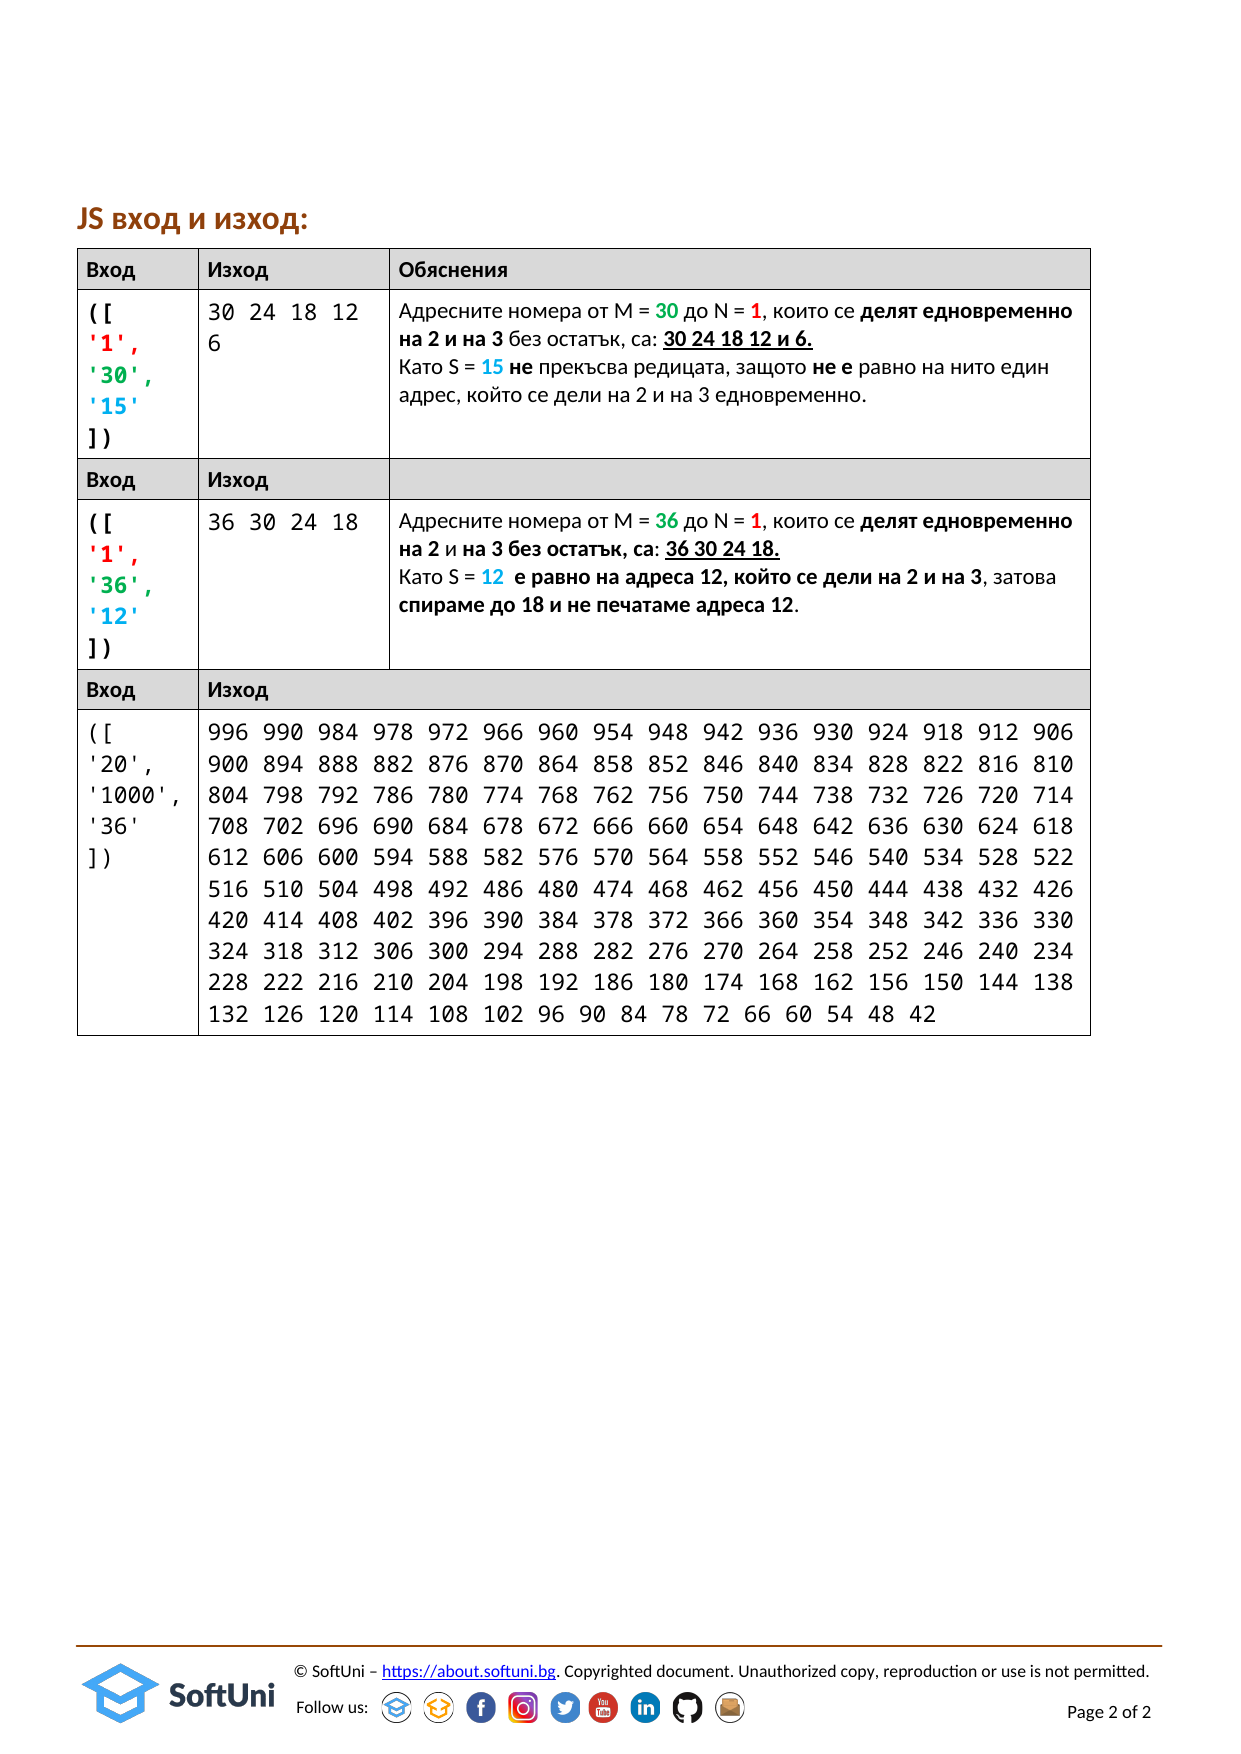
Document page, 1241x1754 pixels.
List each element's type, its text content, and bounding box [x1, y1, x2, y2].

picture [508, 1692, 538, 1723]
picture [652, 1692, 660, 1699]
table_cell Адресните номера от M = 30 до N = 1, които се делят едновременно на 2 и на 3 без остатък, са: 30 24 18 12 и 6. Като S = 15 не прекъсва редицата, защото не е равно на нито един адрес, който се дели на 2 и на 3 едновременно. [390, 290, 1090, 458]
picture [75, 1658, 281, 1729]
table_cell Вход [78, 459, 198, 499]
picture [630, 1714, 639, 1723]
table_header Обяснения [390, 249, 1090, 289]
table_cell Изход [199, 670, 1090, 709]
table_cell ([ '20', '1000', '36' ]) [78, 710, 198, 1035]
picture [672, 1692, 703, 1723]
table_cell Изход [199, 459, 389, 499]
picture [644, 1705, 654, 1714]
picture [588, 1692, 618, 1723]
table_cell 30 24 18 12 6 [199, 290, 389, 458]
picture [381, 1692, 412, 1723]
picture [715, 1692, 745, 1723]
table_cell [390, 459, 1090, 499]
table_header Вход [78, 249, 198, 289]
table_cell ([ '1', '30', '15' ]) [78, 290, 198, 458]
picture [423, 1692, 454, 1723]
table_cell Адресните номера от M = 36 до N = 1, които се делят едновременно на 2 и на 3 без остатък, са: 36 30 24 18. Като S = 12 е равно на адреса 12, който се дели на 2 и на 3, затова спираме до 18 и не печатаме адреса 12. [390, 500, 1090, 668]
table_header Изход [199, 249, 389, 289]
table_cell Вход [78, 670, 198, 709]
picture [550, 1692, 580, 1723]
table_cell ([ '1', '36', '12' ]) [78, 500, 198, 668]
picture [630, 1692, 639, 1701]
table_cell 36 30 24 18 [199, 500, 389, 668]
picture [466, 1692, 496, 1723]
subtitle JS вход и изход: [77, 197, 1163, 238]
table_cell 996 990 984 978 972 966 960 954 948 942 936 930 924 918 912 906 900 894 888 882 876 870 864 858 852 846 840 834 828 822 816 810 804 798 792 786 780 774 768 762 756 750 744 738 732 726 720 714 708 702 696 690 684 678 672 666 660 654 648 642 636 630 624 618 612 606 600 594 588 582 576 570 564 558 552 546 540 534 528 522 516 510 504 498 492 486 480 474 468 462 456 450 444 438 432 426 420 414 408 402 396 390 384 378 372 366 360 354 348 342 336 330 324 318 312 306 300 294 288 282 276 270 264 258 252 246 240 234 228 222 216 210 204 198 192 186 180 174 168 162 156 150 144 138 132 126 120 114 108 102 96 90 84 78 72 66 60 54 48 42 [199, 710, 1090, 1035]
picture [652, 1716, 660, 1723]
